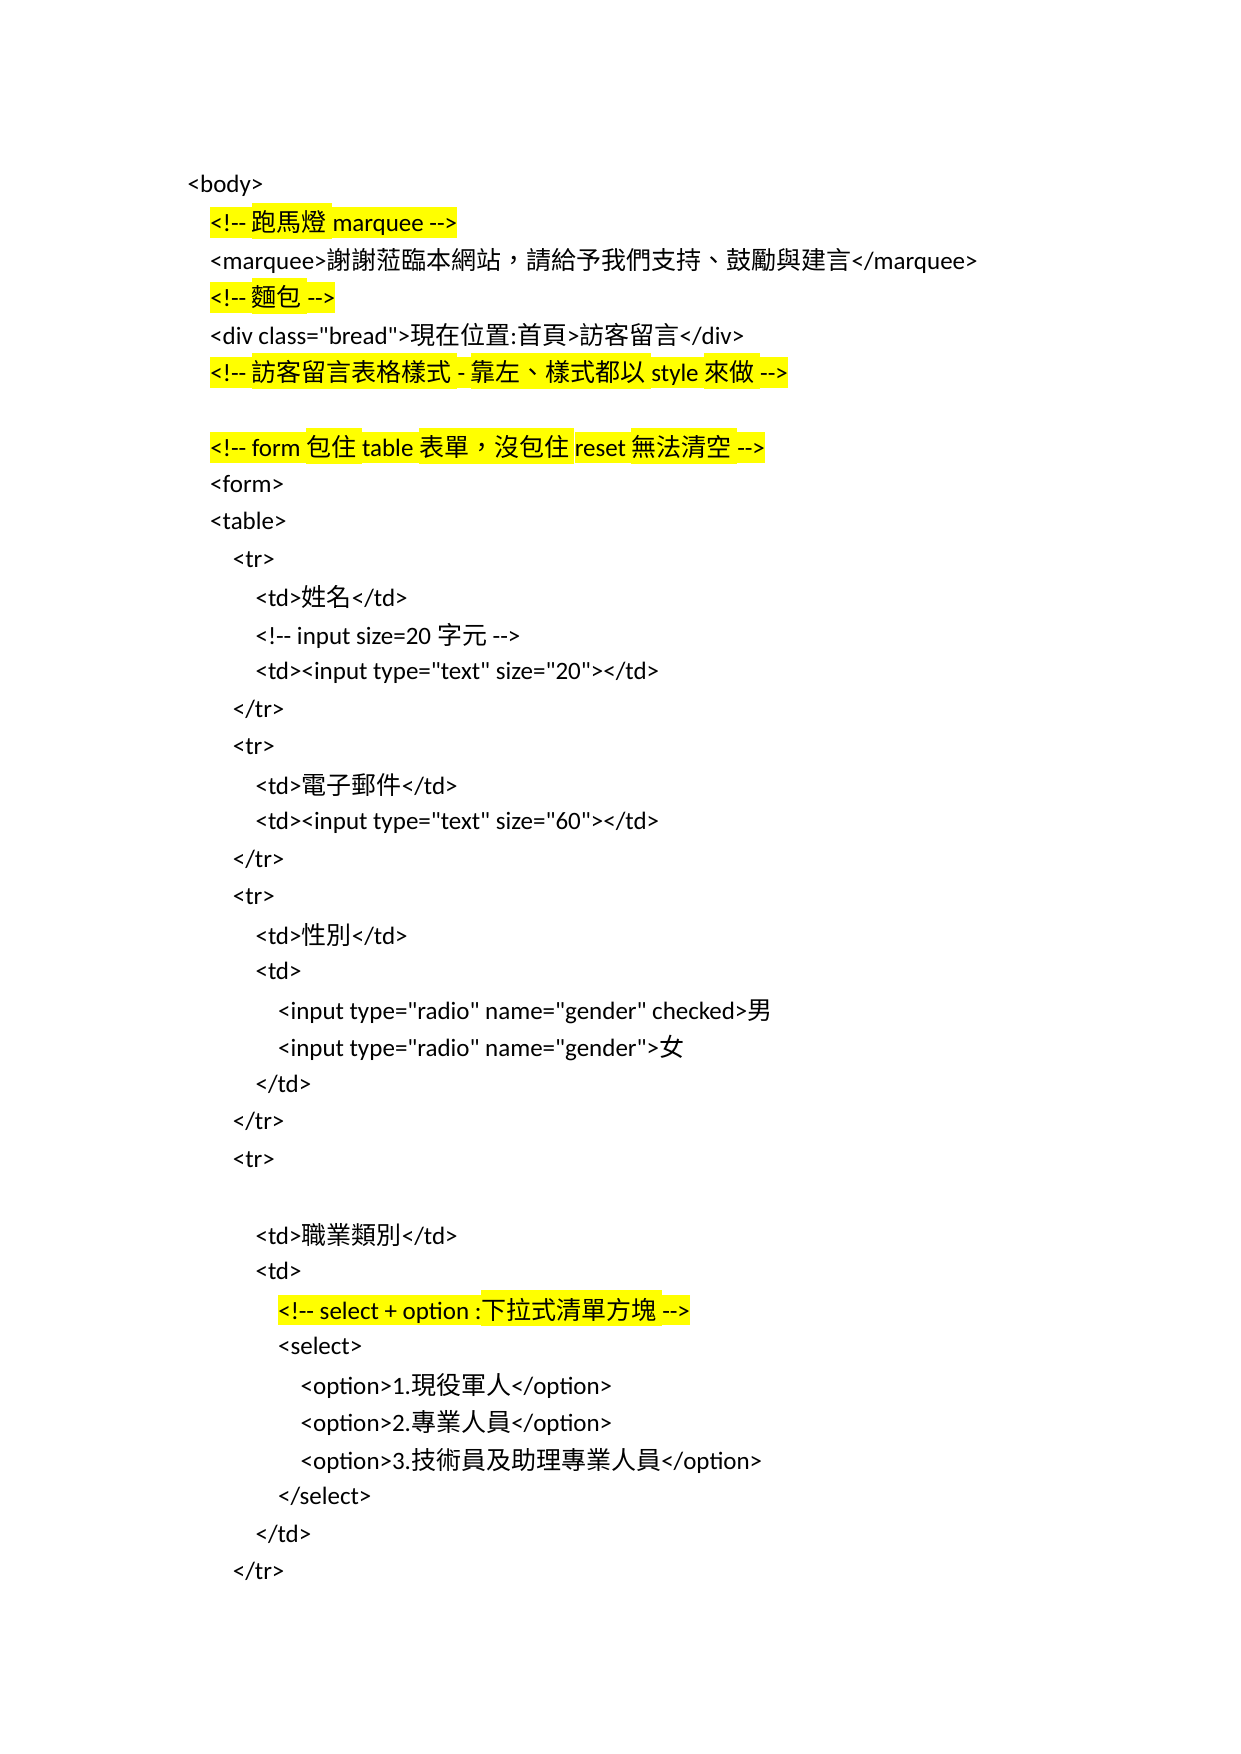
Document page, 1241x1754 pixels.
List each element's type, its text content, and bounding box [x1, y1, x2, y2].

text <!-- select + option :下拉式清單方塊 --> [187, 1289, 1053, 1327]
text <tr> [187, 877, 1053, 914]
text <td>電子郵件</td> [187, 764, 1053, 802]
text </tr> [187, 1552, 1053, 1589]
text <!-- 跑馬燈 marquee --> [187, 202, 1053, 239]
text <tr> [187, 539, 1053, 577]
text <!-- 訪客留言表格樣式 - 靠左、樣式都以 style 來做 --> [187, 352, 1053, 389]
text <td>職業類別</td> [187, 1214, 1053, 1252]
text <td><input type="text" size="60"></td> [187, 802, 1053, 839]
text <tr> [187, 1139, 1053, 1177]
text <td>性別</td> [187, 914, 1053, 952]
text </tr> [187, 839, 1053, 877]
text <body> [187, 164, 1053, 202]
text <option>3.技術員及助理專業人員</option> [187, 1439, 1053, 1477]
text <td>姓名</td> [187, 577, 1053, 614]
text <tr> [187, 727, 1053, 764]
text <td><input type="text" size="20"></td> [187, 652, 1053, 689]
text <marquee>謝謝蒞臨本網站，請給予我們支持、鼓勵與建言</marquee> [187, 239, 1053, 277]
text <!-- form 包住 table 表單，沒包住 reset 無法清空 --> [187, 427, 1053, 464]
text <option>1.現役軍人</option> [187, 1364, 1053, 1402]
text </td> [187, 1064, 1053, 1102]
text </td> [187, 1514, 1053, 1552]
text <input type="radio" name="gender">女 [187, 1027, 1053, 1064]
text </tr> [187, 689, 1053, 727]
text <td> [187, 952, 1053, 989]
text <form> [187, 464, 1053, 502]
text <table> [187, 502, 1053, 539]
text <input type="radio" name="gender" checked>男 [187, 989, 1053, 1027]
text </tr> [187, 1102, 1053, 1139]
text <!-- 麵包 --> [187, 277, 1053, 314]
text <div class="bread">現在位置:首頁>訪客留言</div> [187, 314, 1053, 352]
text <!-- input size=20 字元 --> [187, 614, 1053, 652]
text <option>2.專業人員</option> [187, 1402, 1053, 1439]
text <select> [187, 1327, 1053, 1364]
text </select> [187, 1477, 1053, 1514]
text <td> [187, 1252, 1053, 1289]
